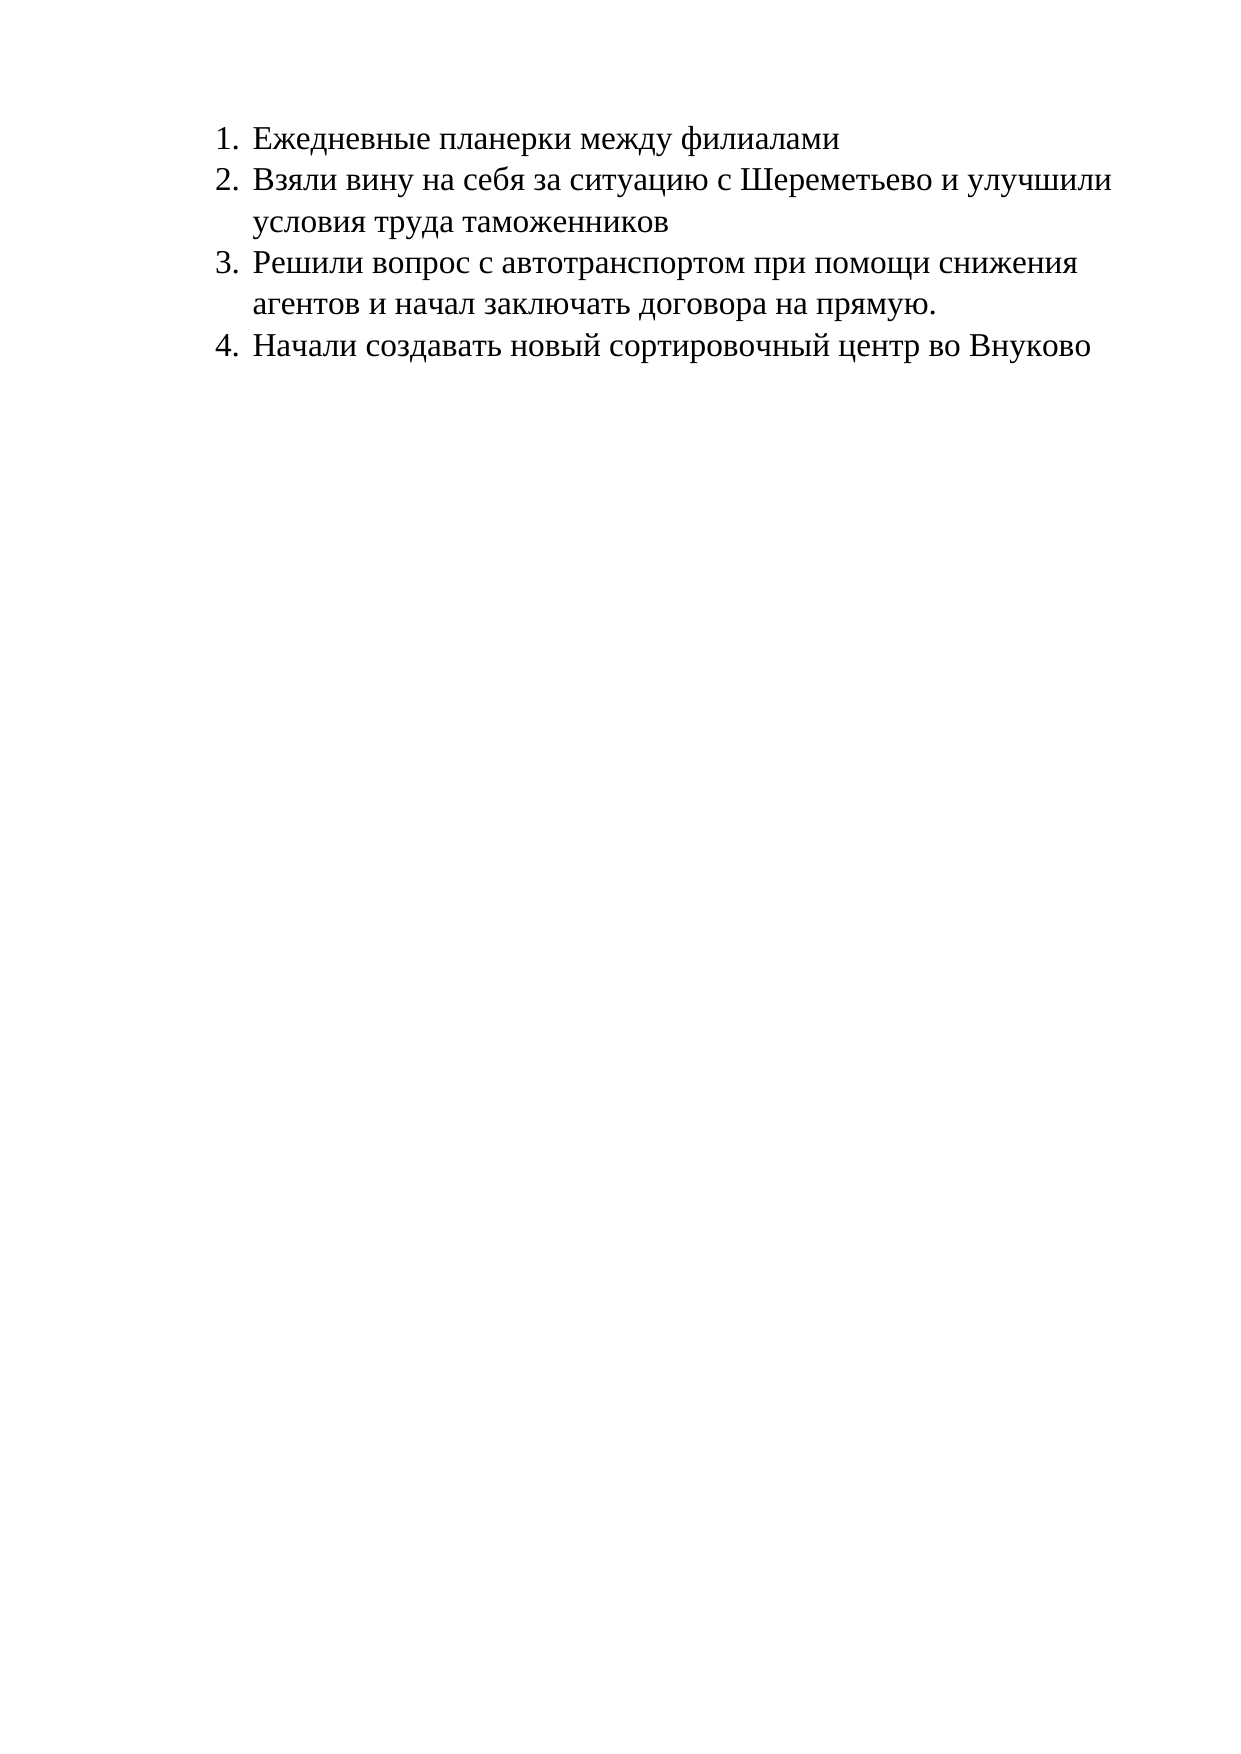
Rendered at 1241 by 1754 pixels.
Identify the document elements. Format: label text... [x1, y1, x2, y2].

list Взяли вину на себя за ситуацию с Шереметьево и улучшили условия труда таможенников [215, 159, 1152, 239]
list Решили вопрос с автотранспортом при помощи снижения агентов и начал заключать договора на прямую. [215, 242, 1152, 322]
list Ежедневные планерки между филиалами [215, 118, 1152, 156]
list Начали создавать новый сортировочный центр во Внуково [215, 325, 1152, 363]
